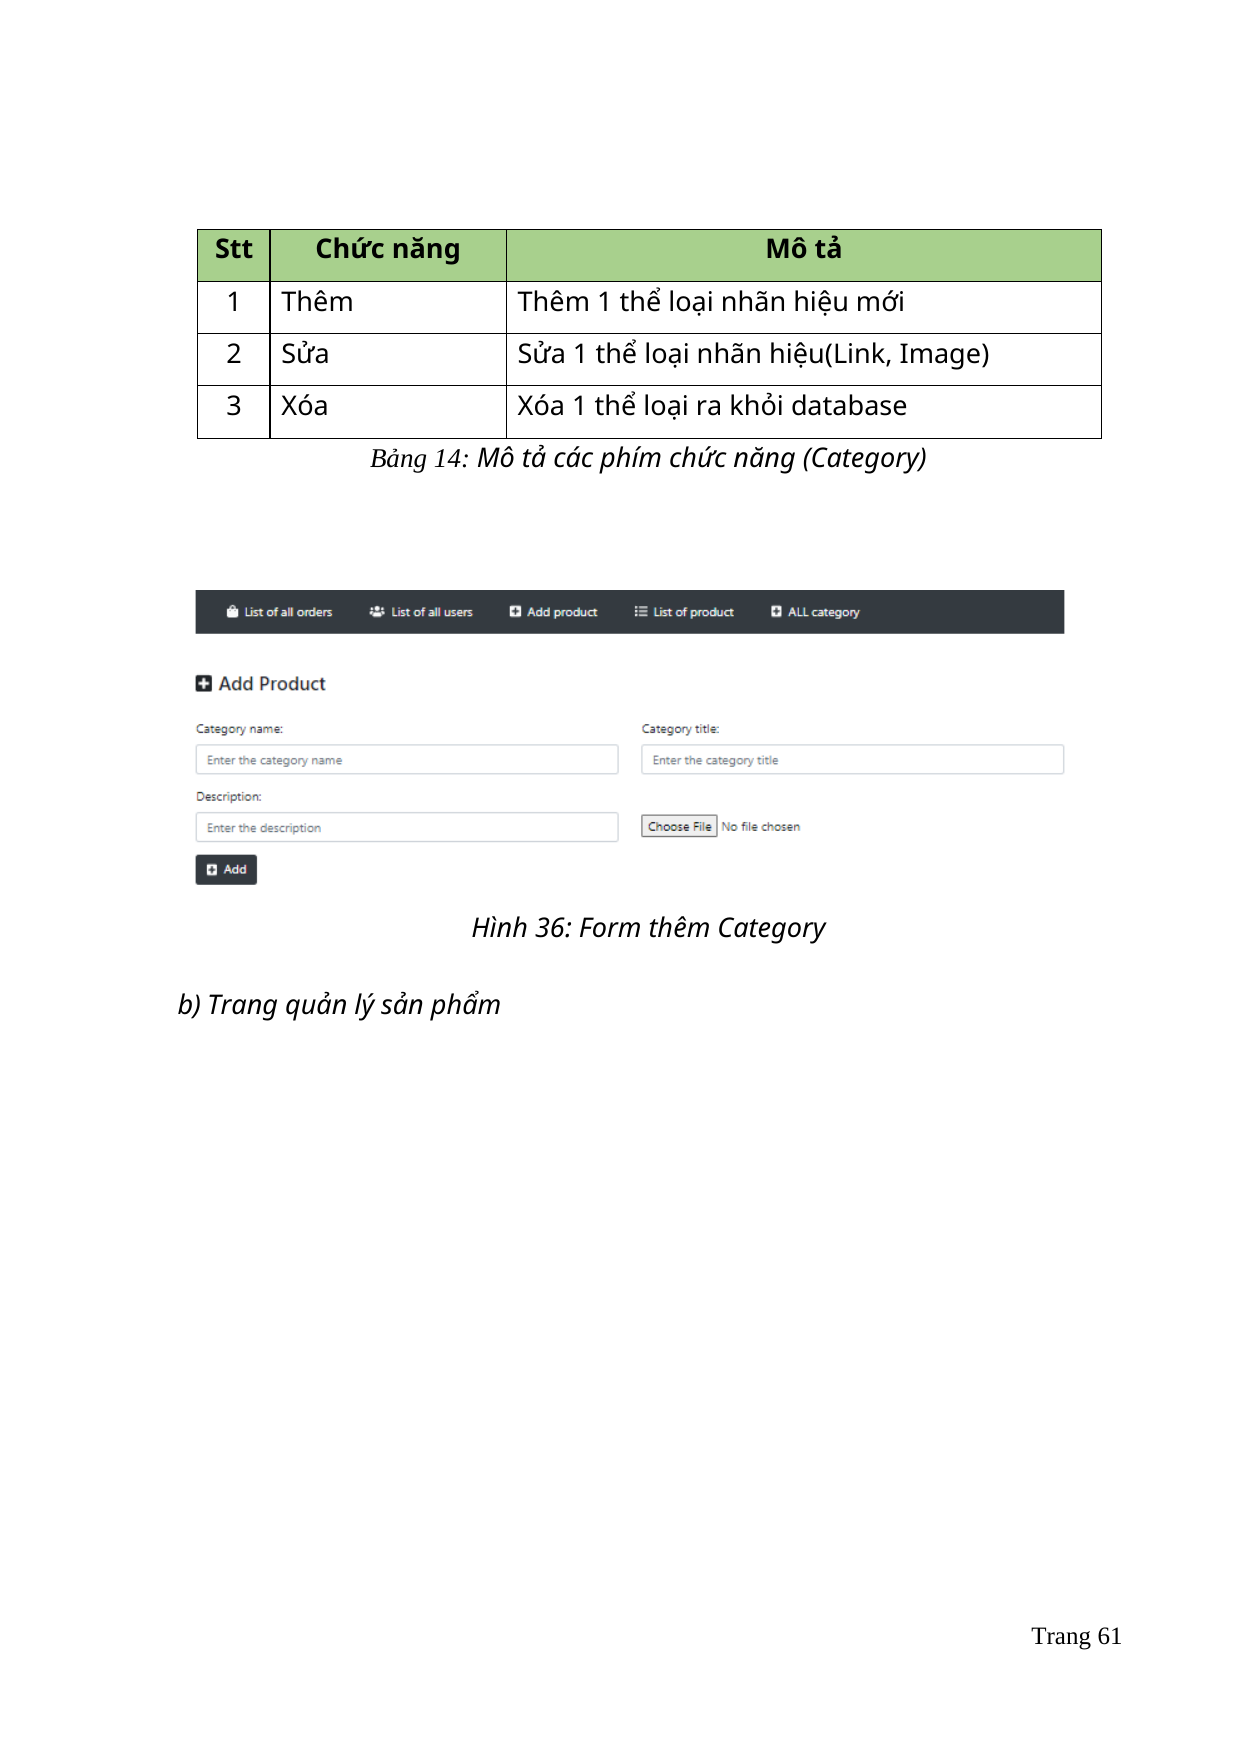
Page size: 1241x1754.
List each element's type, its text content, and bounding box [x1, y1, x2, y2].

list Trang quản lý sản phẩm [177, 985, 1122, 1022]
table_cell 1 [198, 282, 269, 333]
table_cell 3 [198, 386, 269, 437]
text Bảng 14: Mô tả các phím chức năng (Category) [177, 438, 1122, 475]
picture [177, 590, 1092, 895]
table_cell Xóa 1 thể loại ra khỏi database [507, 386, 1101, 437]
table_cell Xóa [271, 386, 506, 437]
table_cell Thêm 1 thể loại nhãn hiệu mới [507, 282, 1101, 333]
table_cell Thêm [271, 282, 506, 333]
table_header Stt [198, 230, 269, 281]
table_cell 2 [198, 334, 269, 385]
text Hình 36: Form thêm Category [177, 909, 1122, 946]
table_cell Sửa [271, 334, 506, 385]
table_cell Sửa 1 thể loại nhãn hiệu(Link, Image) [507, 334, 1101, 385]
table_header Mô tả [507, 230, 1101, 281]
table_header Chức năng [271, 230, 506, 281]
